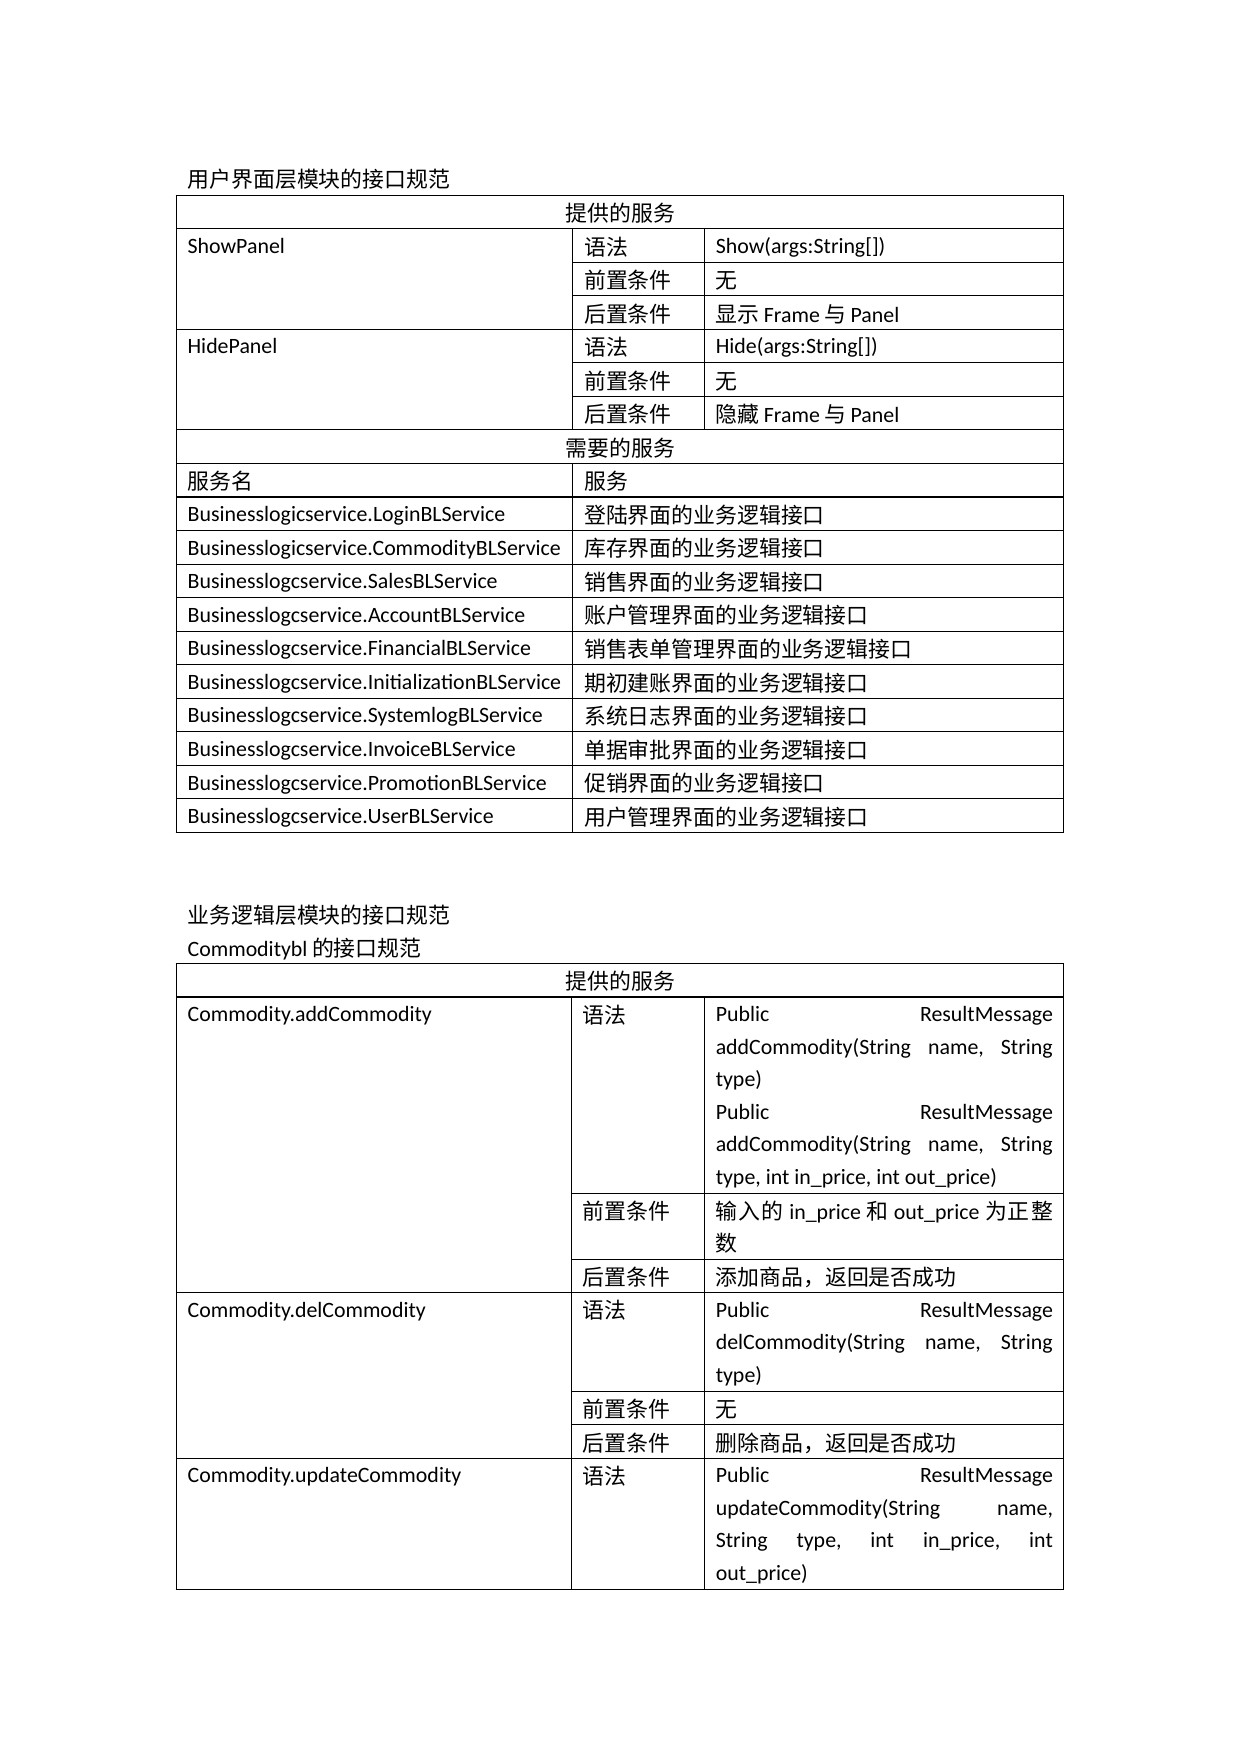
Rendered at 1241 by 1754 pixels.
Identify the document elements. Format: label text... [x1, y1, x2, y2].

table_cell Hide(args:String[]) [705, 330, 1063, 362]
table_cell Businesslogicservice.CommodityBLService [177, 531, 572, 563]
table_cell Businesslogcservice.FinancialBLService [177, 632, 572, 664]
table_cell 服务名 [177, 464, 572, 496]
table_cell 销售界面的业务逻辑接口 [573, 565, 1063, 597]
table_cell 删除商品，返回是否成功 [705, 1425, 1063, 1458]
table_cell Businesslogicservice.LoginBLService [177, 498, 572, 530]
table_cell 语法 [572, 998, 704, 1192]
table_cell 添加商品，返回是否成功 [705, 1260, 1063, 1292]
text Commoditybl的接口规范 [187, 930, 1053, 963]
table_cell 服务 [573, 464, 1063, 496]
table_cell 系统日志界面的业务逻辑接口 [573, 699, 1063, 731]
table_cell 后置条件 [572, 1425, 704, 1458]
table_cell Commodity.delCommodity [177, 1293, 571, 1458]
table_cell 后置条件 [572, 1260, 704, 1292]
table_cell Businesslogcservice.SystemlogBLService [177, 699, 572, 731]
table_cell 库存界面的业务逻辑接口 [573, 531, 1063, 563]
table_cell 前置条件 [573, 263, 704, 295]
table_cell Businesslogcservice.AccountBLService [177, 598, 572, 631]
table_cell 前置条件 [573, 363, 704, 396]
table_cell Businesslogcservice.InvoiceBLService [177, 732, 572, 765]
table_cell Businesslogcservice.SalesBLService [177, 565, 572, 597]
table_cell 输入的in_price和out_price为正整数 [705, 1194, 1063, 1258]
table_cell 单据审批界面的业务逻辑接口 [573, 732, 1063, 765]
table_cell 无 [705, 263, 1063, 295]
table_cell Businesslogcservice.PromotionBLService [177, 766, 572, 798]
table_cell 后置条件 [573, 397, 704, 429]
table_cell Public ResultMessage addCommodity(String name, String type) Public ResultMessage addCommodity(String name, String type, int in_price, int out_price) [705, 998, 1063, 1192]
table_cell 显示Frame与Panel [705, 296, 1063, 329]
table_cell 后置条件 [573, 296, 704, 329]
table_cell 前置条件 [572, 1392, 704, 1424]
table_cell 语法 [573, 330, 704, 362]
table_cell 无 [705, 363, 1063, 396]
table_cell 语法 [572, 1293, 704, 1391]
table_cell 期初建账界面的业务逻辑接口 [573, 665, 1063, 698]
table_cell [177, 1459, 571, 1589]
table_cell 语法 [572, 1459, 704, 1589]
table_header 提供的服务 [177, 196, 1063, 228]
table_cell 需要的服务 [177, 430, 1063, 463]
table_cell 销售表单管理界面的业务逻辑接口 [573, 632, 1063, 664]
table_cell 账户管理界面的业务逻辑接口 [573, 598, 1063, 631]
table_cell 促销界面的业务逻辑接口 [573, 766, 1063, 798]
table_cell Businesslogcservice.InitializationBLService [177, 665, 572, 698]
table_header 提供的服务 [177, 964, 1063, 996]
table_cell 隐藏Frame与Panel [705, 397, 1063, 429]
table_cell 用户管理界面的业务逻辑接口 [573, 799, 1063, 832]
table_cell Show(args:String[]) [705, 229, 1063, 262]
table_cell Public ResultMessage delCommodity(String name, String type) [705, 1293, 1063, 1391]
text 业务逻辑层模块的接口规范 [187, 898, 1053, 930]
table_cell 语法 [573, 229, 704, 262]
table_cell 登陆界面的业务逻辑接口 [573, 498, 1063, 530]
table_cell 前置条件 [572, 1194, 704, 1258]
table_cell 无 [705, 1392, 1063, 1424]
table_cell Commodity.addCommodity [177, 998, 571, 1292]
text 用户界面层模块的接口规范 [187, 162, 1053, 194]
table_cell HidePanel [177, 330, 572, 429]
table_cell ShowPanel [177, 229, 572, 329]
table_cell Public ResultMessage updateCommodity(String name, String type, int in_price, int out_price) [705, 1459, 1063, 1589]
table_cell Businesslogcservice.UserBLService [177, 799, 572, 832]
